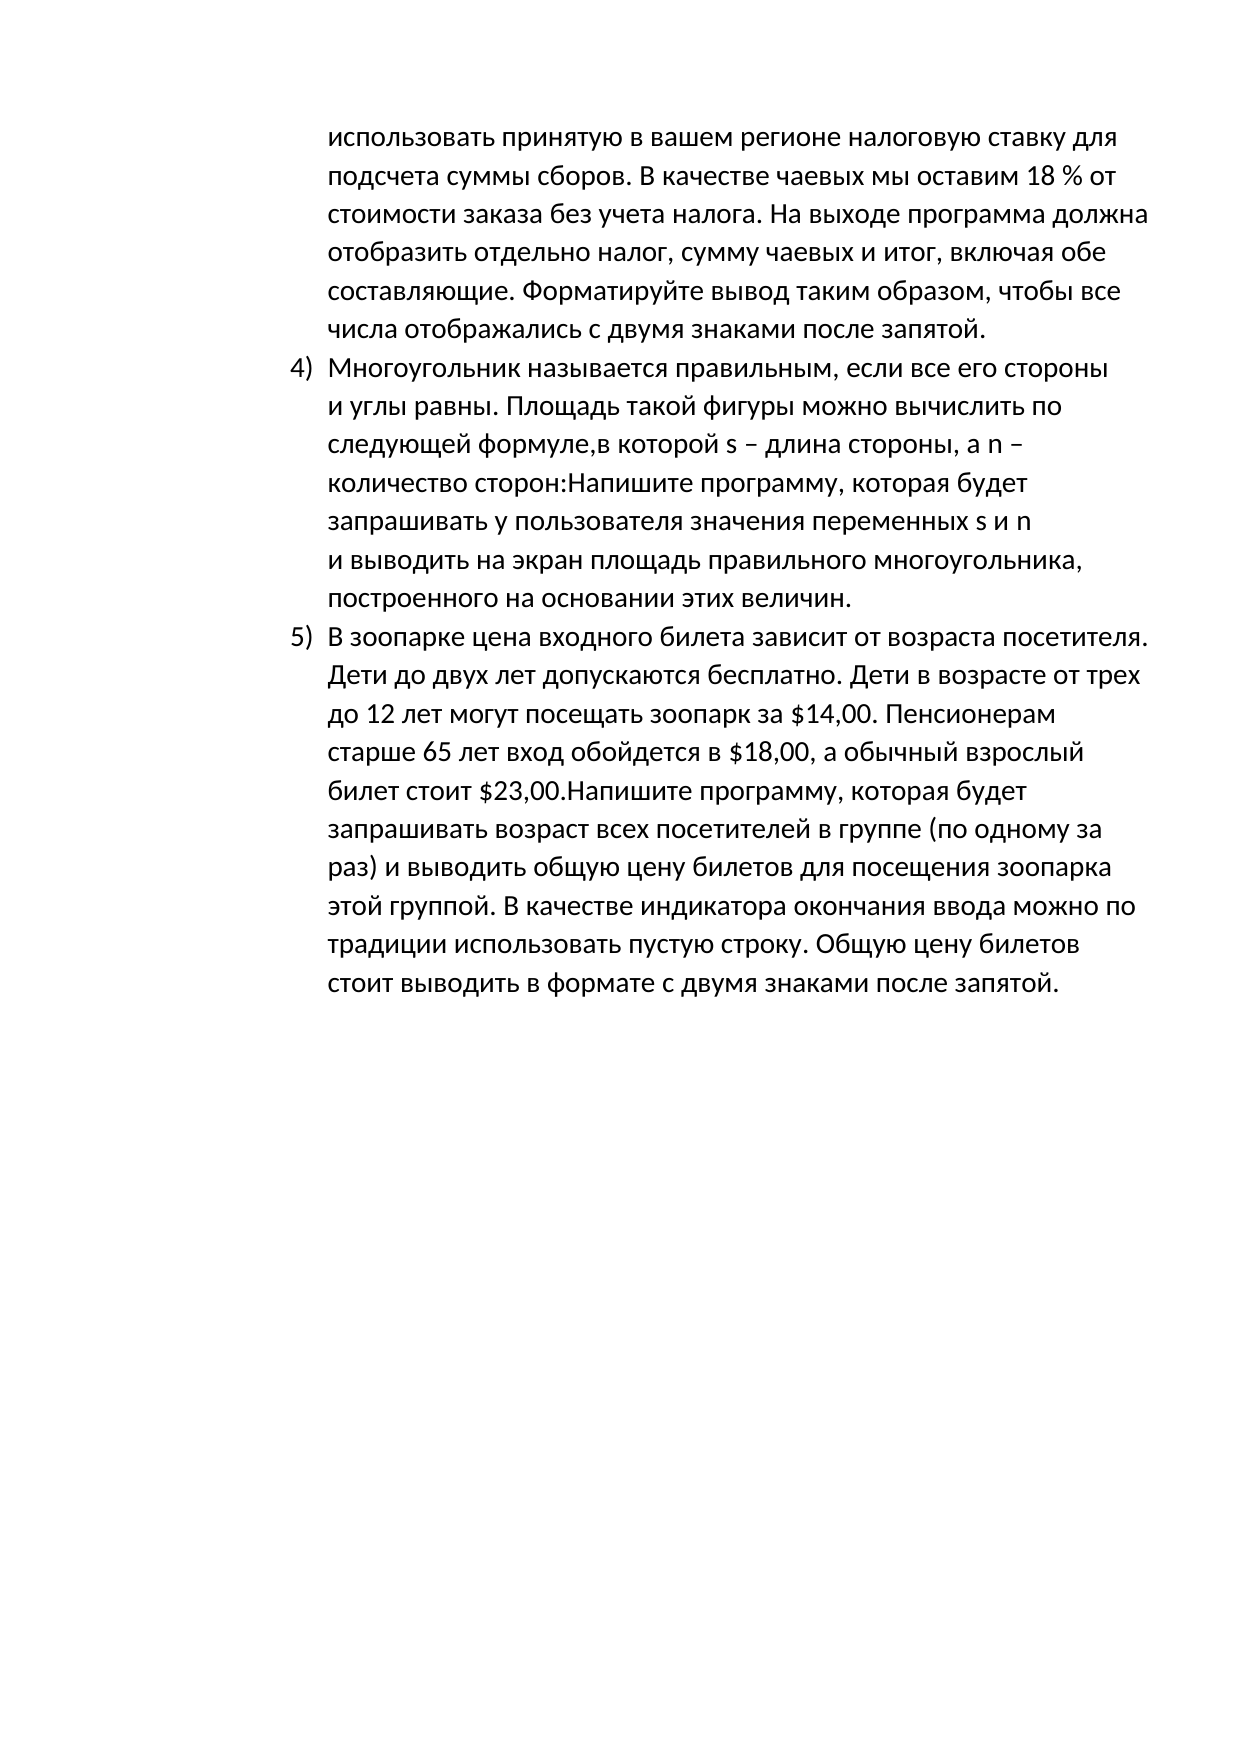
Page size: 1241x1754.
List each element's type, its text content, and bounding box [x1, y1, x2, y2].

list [290, 118, 1152, 346]
list Многоугольник называется правильным, если все его стороны и углы равны. Площадь такой фигуры можно вычислить по следующей формуле,в которой s – длина стороны, а n – количество сторон:Напишите программу, которая будет запрашивать у пользователя значения переменных s и n и выводить на экран площадь правильного многоугольника, построенного на основании этих величин. [290, 349, 1152, 615]
list В зоопарке цена входного билета зависит от возраста посетителя. Дети до двух лет допускаются бесплатно. Дети в возрасте от трех до 12 лет могут посещать зоопарк за $14,00. Пенсионерам старше 65 лет вход обойдется в $18,00, а обычный взрослый билет стоит $23,00.Напишите программу, которая будет запрашивать возраст всех посетителей в группе (по одному за раз) и выводить общую цену билетов для посещения зоопарка этой группой. В качестве индикатора окончания ввода можно по традиции использовать пустую строку. Общую цену билетов стоит выводить в формате с двумя знаками после запятой. [290, 618, 1152, 999]
